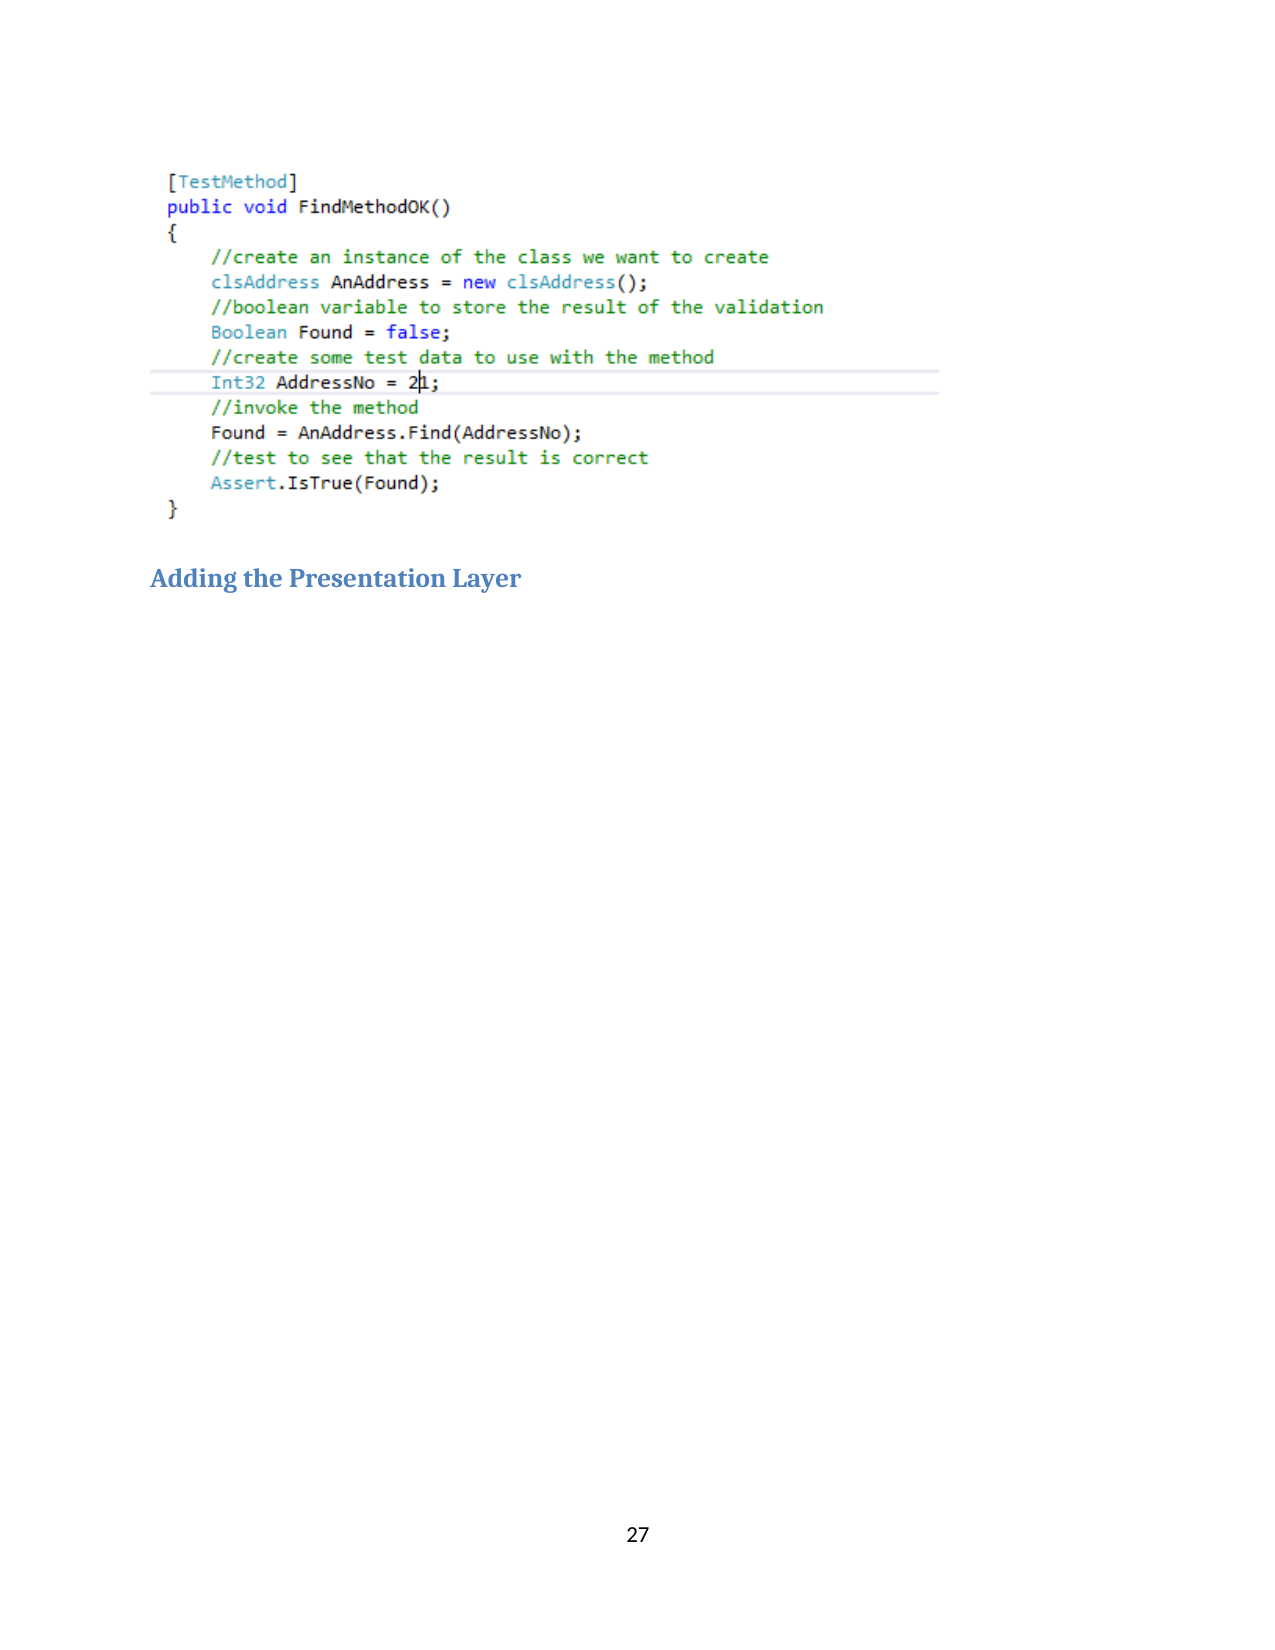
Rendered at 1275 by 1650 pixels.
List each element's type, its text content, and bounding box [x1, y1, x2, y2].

picture [150, 150, 940, 538]
subtitle Adding the Presentation Layer [150, 563, 1125, 594]
